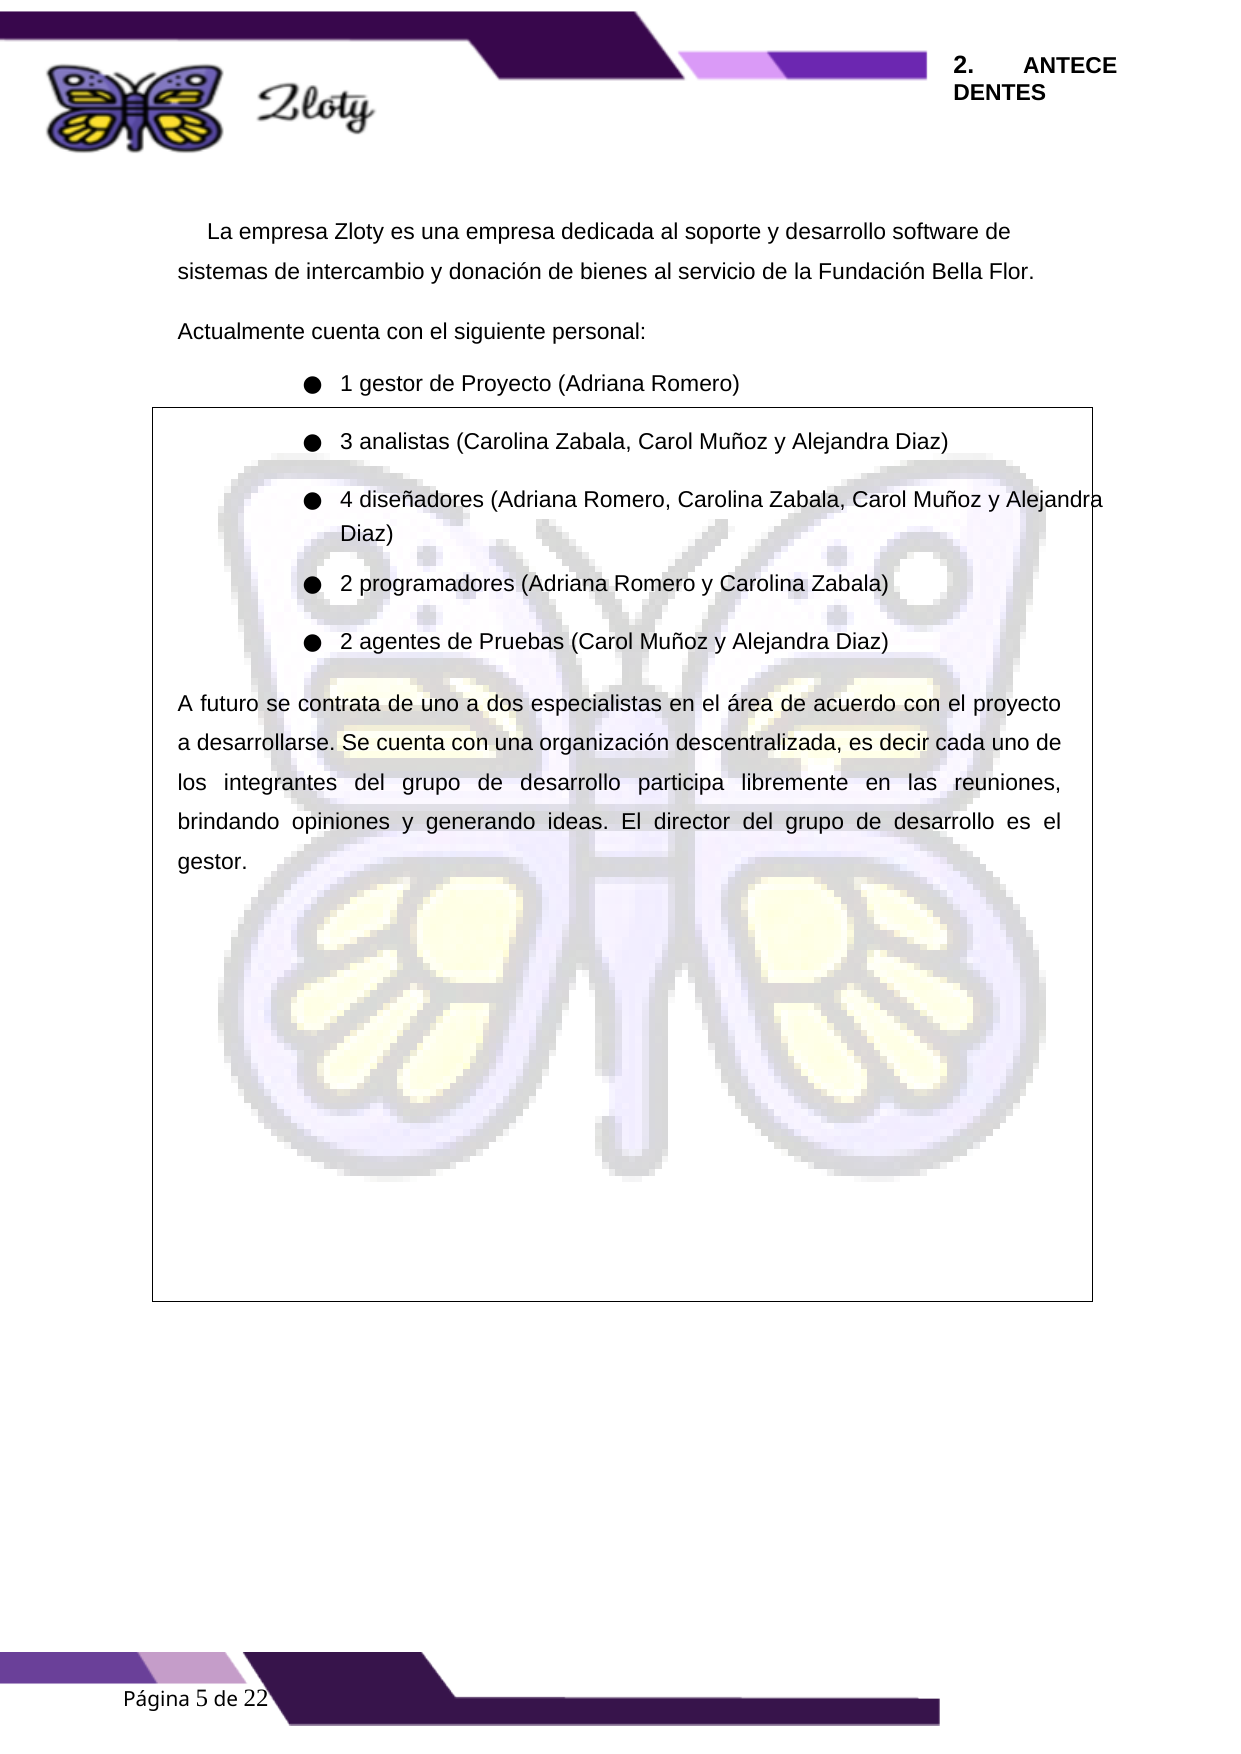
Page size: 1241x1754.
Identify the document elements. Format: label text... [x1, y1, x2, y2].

list 2 agentes de Pruebas (Carol Muñoz y Alejandra Diaz) [302, 616, 1121, 663]
list 3 analistas (Carolina Zabala, Carol Muñoz y Alejandra Diaz) [302, 415, 1121, 462]
text A futuro se contrata de uno a dos especialistas en el área de acuerdo con el proyecto a desarrollarse. Se cuenta con una organización descentralizada, es decir cada uno de los integrantes del grupo de desarrollo participa libremente en las reuniones, brindando opiniones y generando ideas. El director del grupo de desarrollo es el gestor. [177, 690, 1062, 874]
subtitle ANTECEDENTES [123, 50, 1121, 105]
picture [0, 1652, 940, 1726]
picture [0, 7, 935, 172]
text Actualmente cuenta con el siguiente personal: [177, 318, 1121, 344]
list 2 programadores (Adriana Romero y Carolina Zabala) [302, 558, 1121, 605]
text La empresa Zloty es una empresa dedicada al soporte y desarrollo software de sistemas de intercambio y donación de bienes al servicio de la Fundación Bella Flor. [177, 120, 1062, 284]
list 1 gestor de Proyecto (Adriana Romero) [302, 357, 1121, 404]
list 4 diseñadores (Adriana Romero, Carolina Zabala, Carol Muñoz y Alejandra Diaz) [302, 473, 1121, 547]
